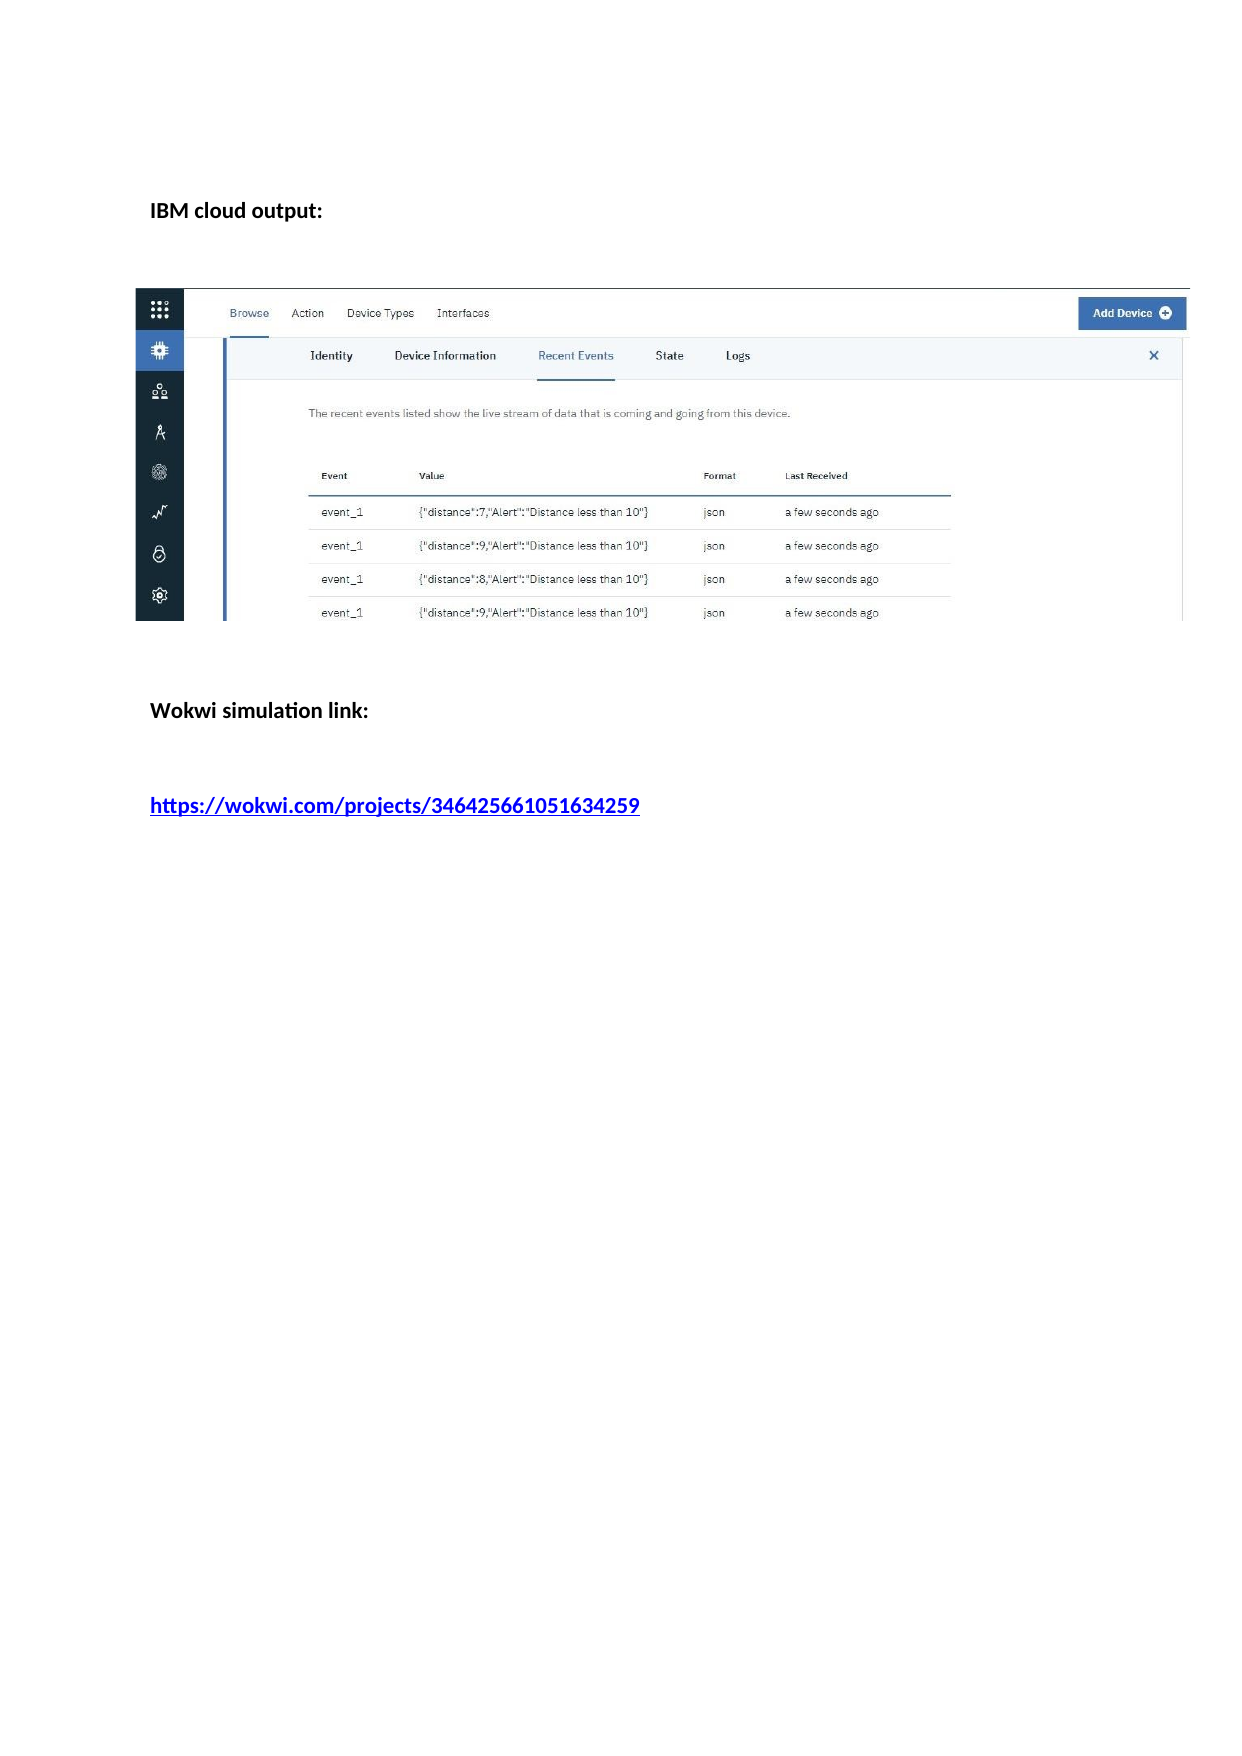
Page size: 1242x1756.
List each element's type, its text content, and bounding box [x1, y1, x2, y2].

picture [135, 288, 1191, 621]
text https://wokwi.com/projects/346425661051634259 [150, 791, 1202, 819]
text Wokwi simulation link: [150, 697, 1202, 724]
subtitle IBM cloud output: [150, 196, 1202, 224]
